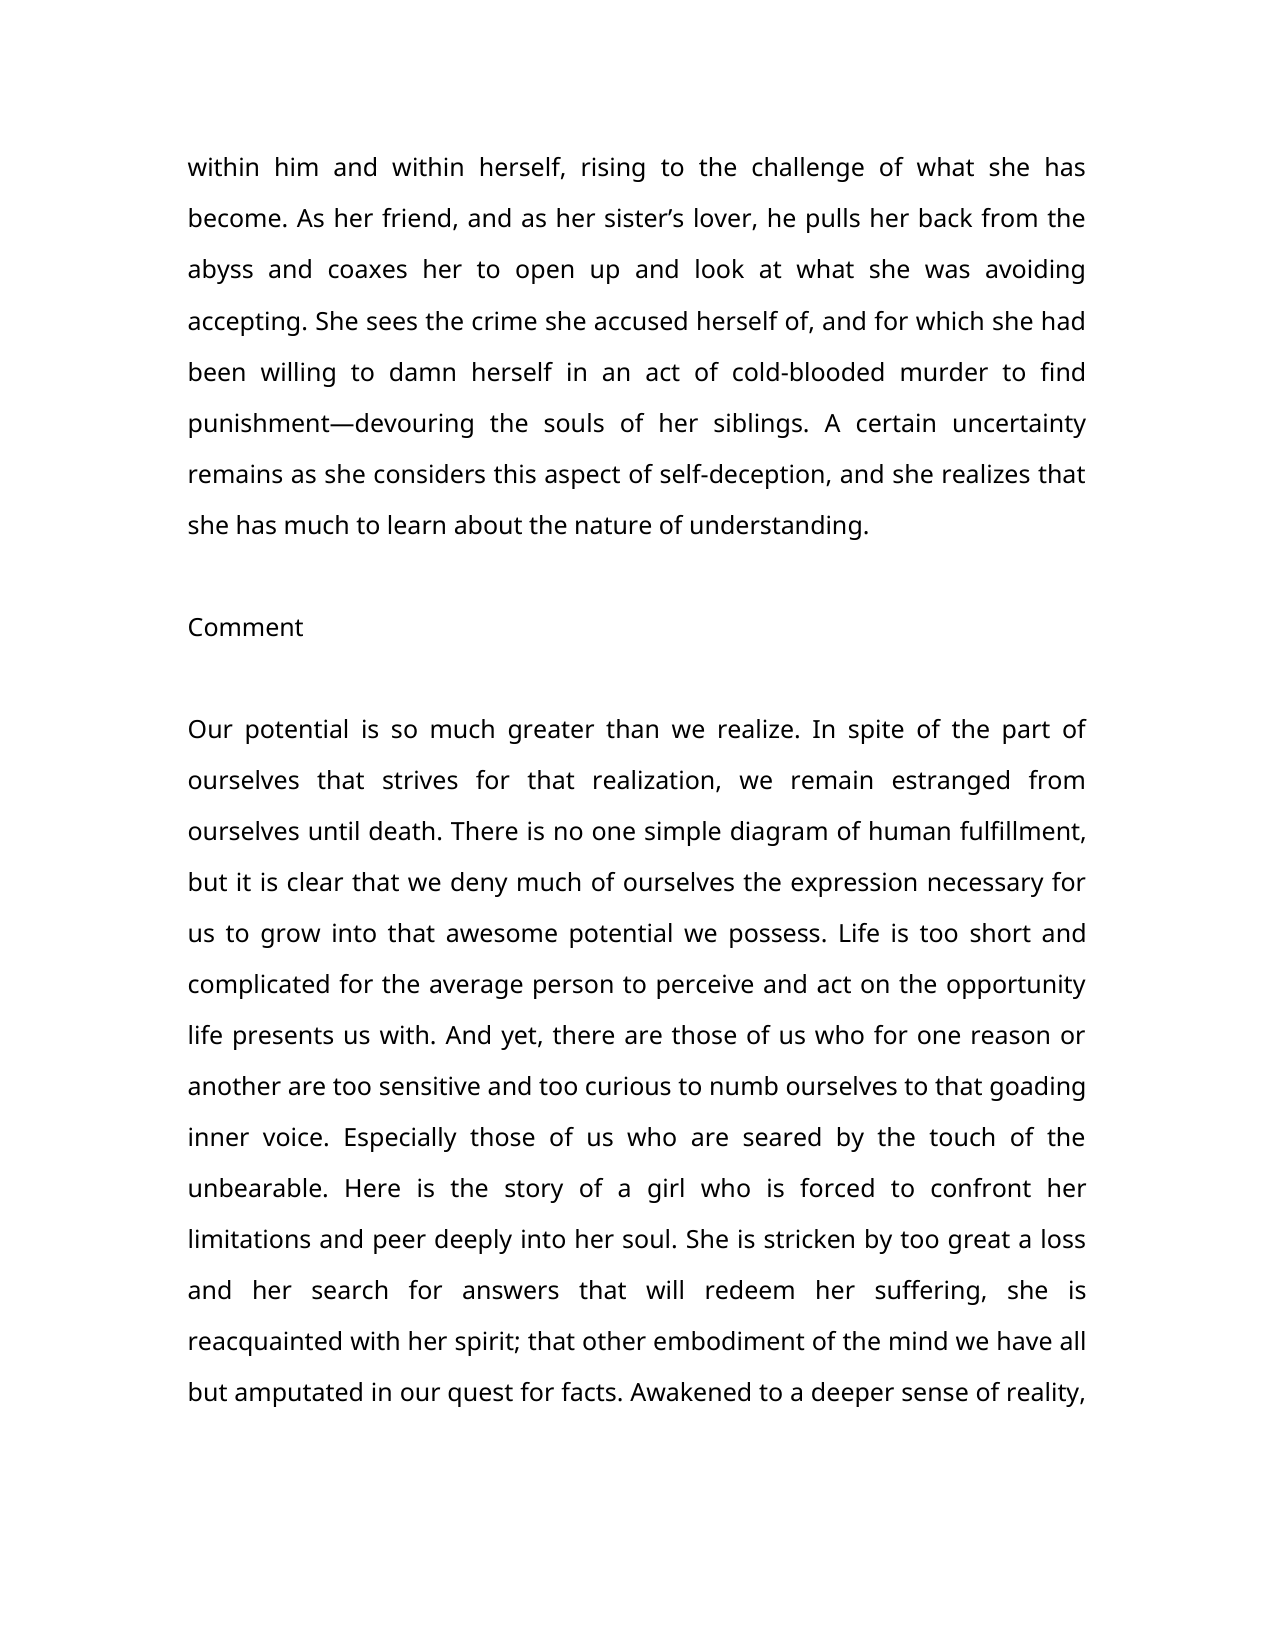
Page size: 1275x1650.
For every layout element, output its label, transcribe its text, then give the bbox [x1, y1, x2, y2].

text Comment [187, 609, 1087, 643]
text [187, 150, 1087, 541]
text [187, 711, 1087, 1409]
